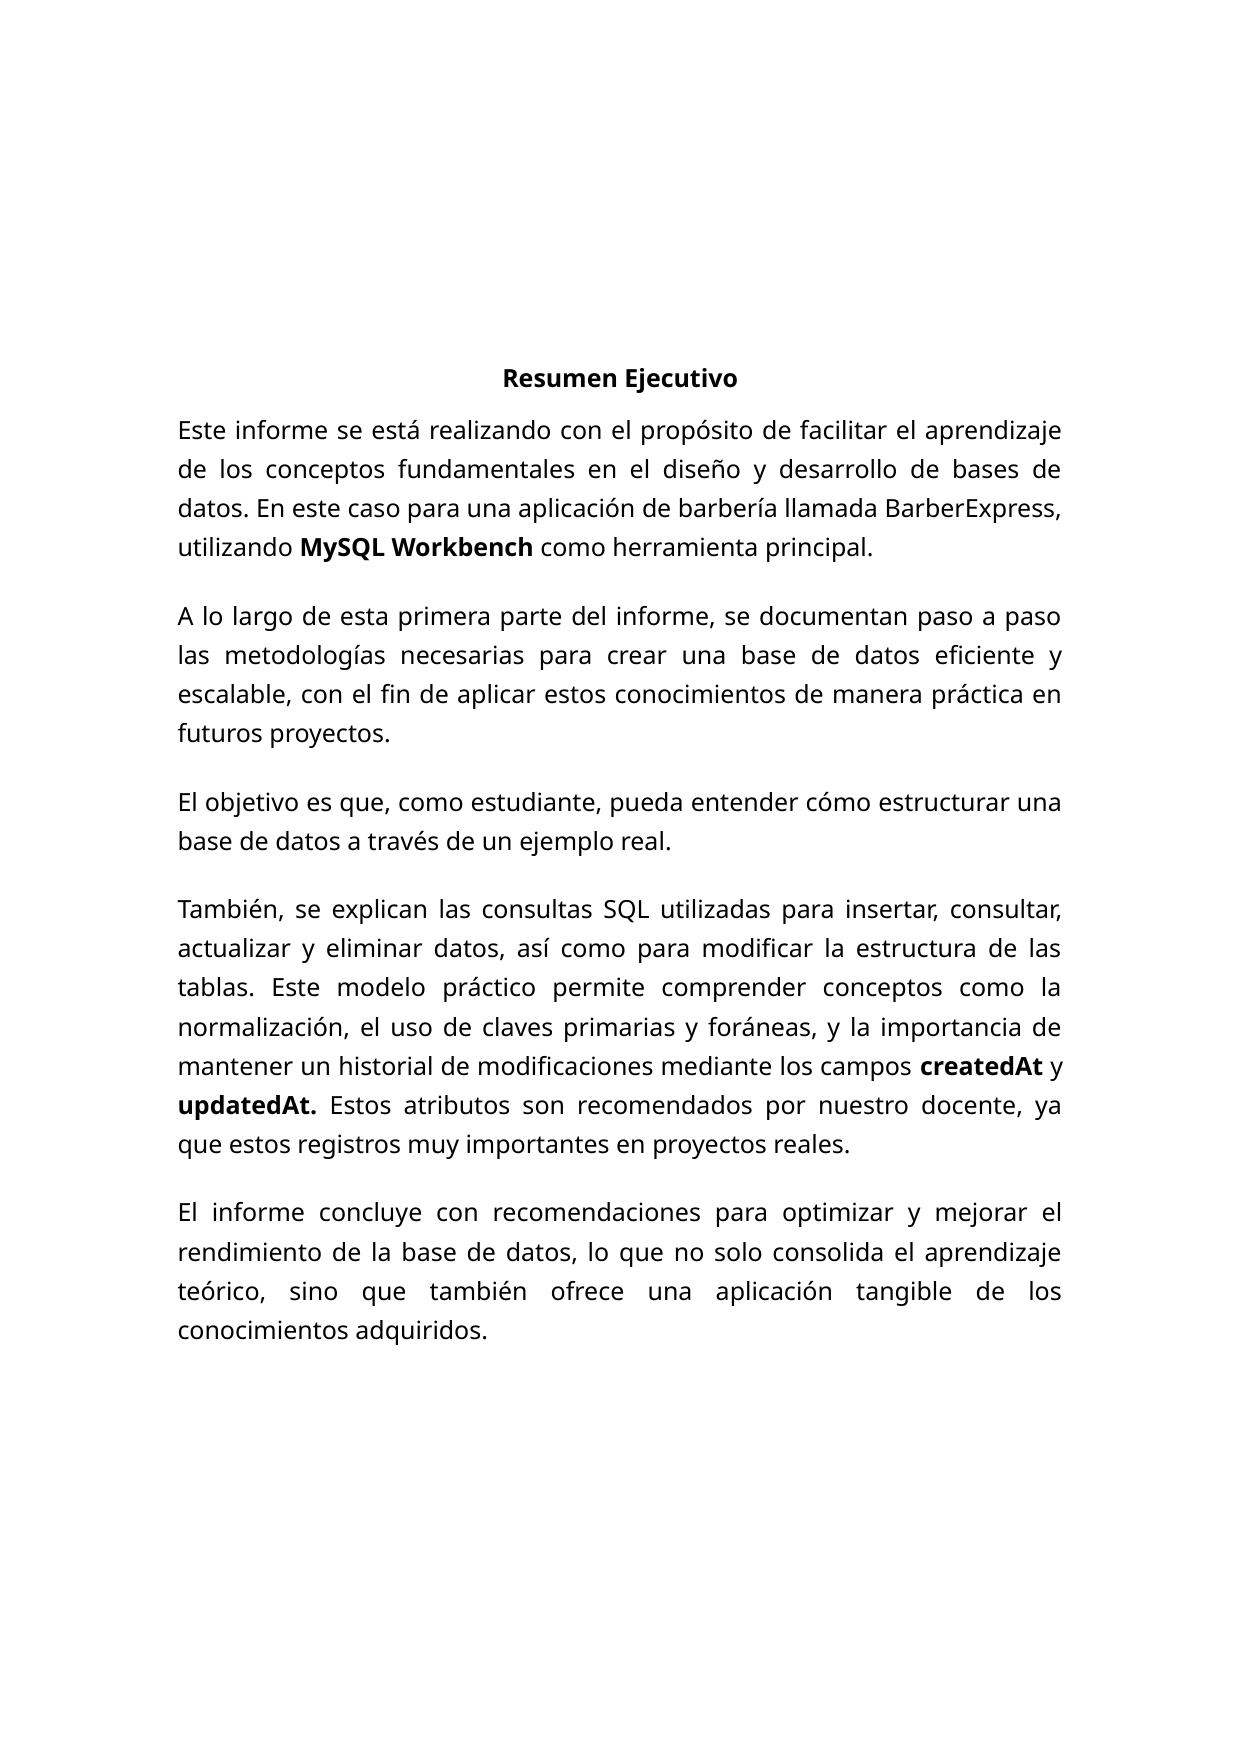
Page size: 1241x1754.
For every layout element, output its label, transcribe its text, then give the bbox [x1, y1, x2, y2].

text A lo largo de esta primera parte del informe, se documentan paso a paso las metodologías necesarias para crear una base de datos eficiente y escalable, con el fin de aplicar estos conocimientos de manera práctica en futuros proyectos. [177, 598, 1063, 750]
subtitle Resumen Ejecutivo [177, 361, 1063, 395]
text El objetivo es que, como estudiante, pueda entender cómo estructurar una base de datos a través de un ejemplo real. [177, 784, 1063, 857]
text También, se explican las consultas SQL utilizadas para insertar, consultar, actualizar y eliminar datos, así como para modificar la estructura de las tablas. Este modelo práctico permite comprender conceptos como la normalización, el uso de claves primarias y foráneas, y la importancia de mantener un historial de modificaciones mediante los campos createdAt y updatedAt. Estos atributos son recomendados por nuestro docente, ya que estos registros muy importantes en proyectos reales. [177, 892, 1063, 1161]
text El informe concluye con recomendaciones para optimizar y mejorar el rendimiento de la base de datos, lo que no solo consolida el aprendizaje teórico, sino que también ofrece una aplicación tangible de los conocimientos adquiridos. [177, 1195, 1063, 1347]
text Este informe se está realizando con el propósito de facilitar el aprendizaje de los conceptos fundamentales en el diseño y desarrollo de bases de datos. En este caso para una aplicación de barbería llamada BarberExpress, utilizando MySQL Workbench como herramienta principal. [177, 413, 1063, 564]
